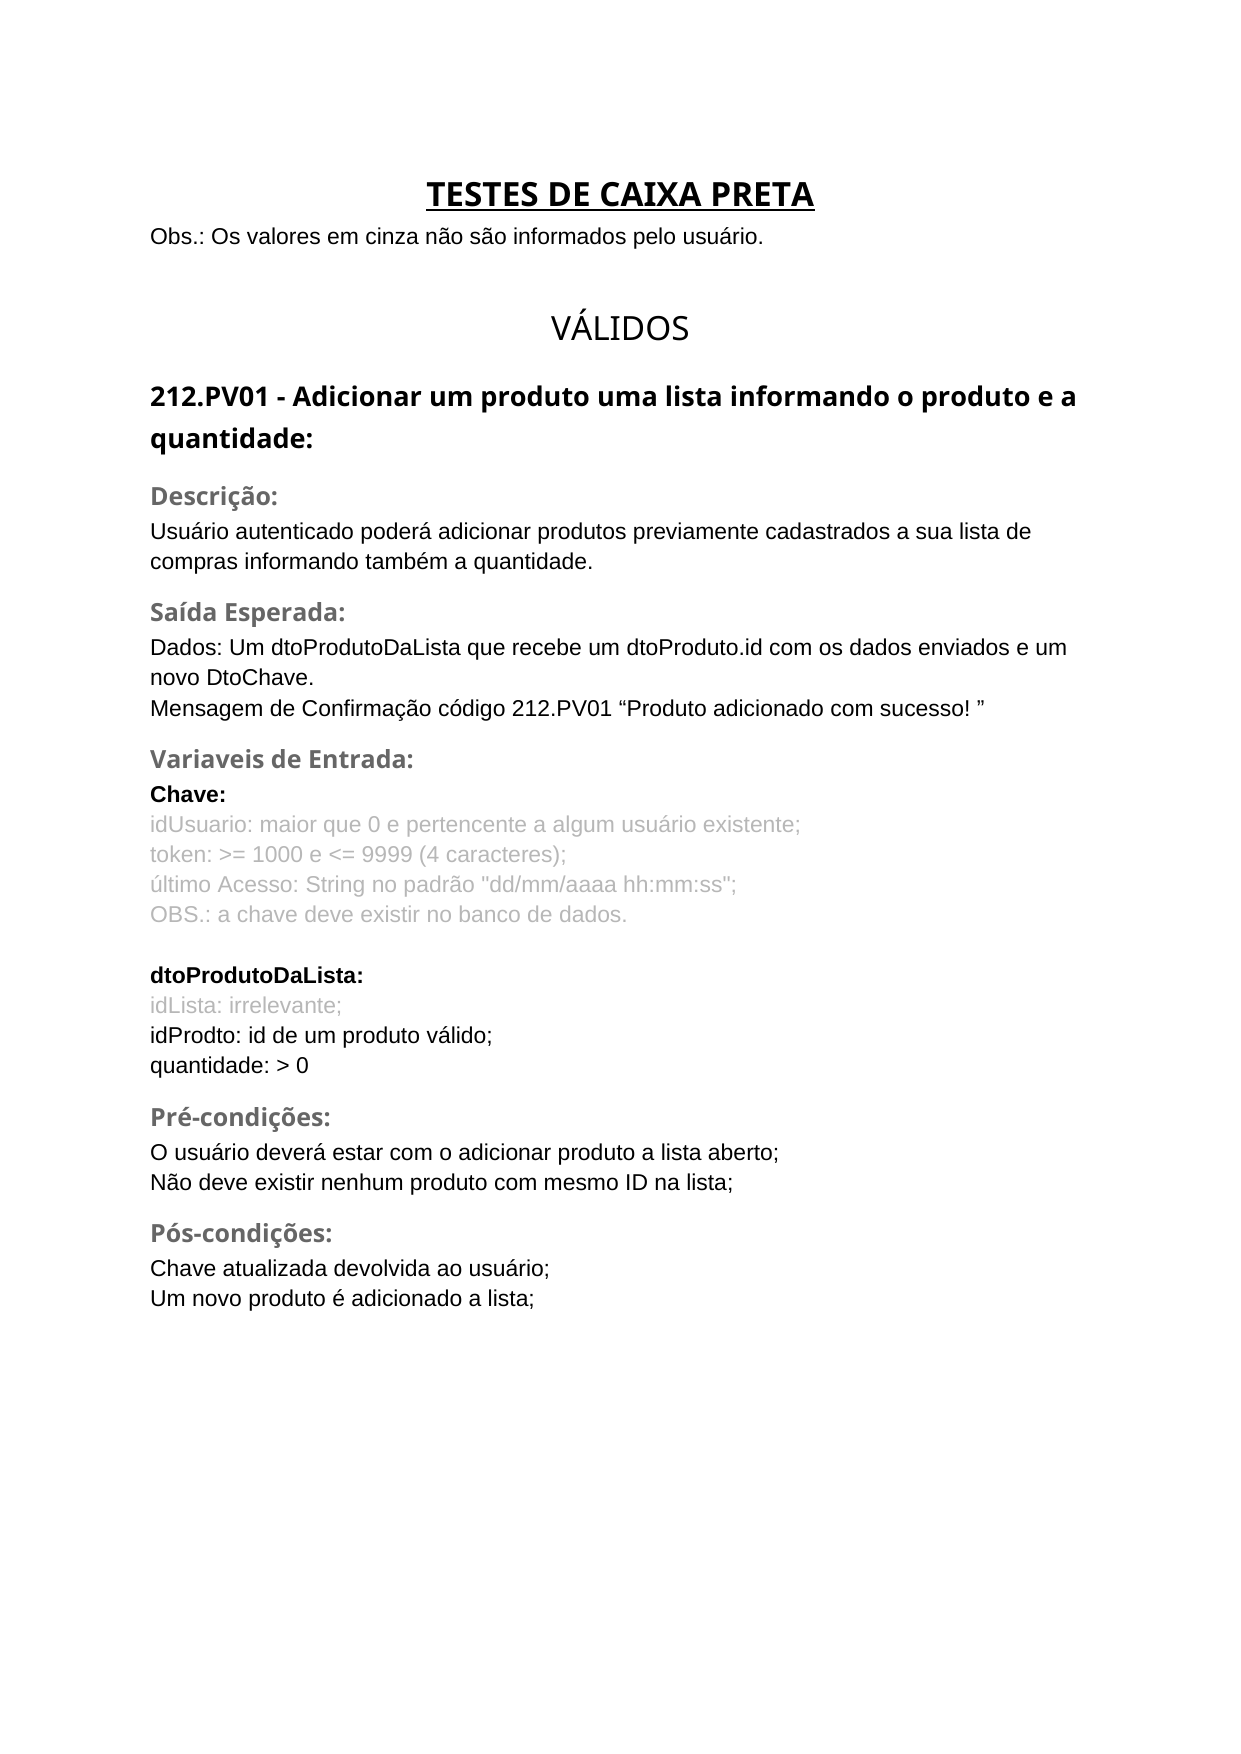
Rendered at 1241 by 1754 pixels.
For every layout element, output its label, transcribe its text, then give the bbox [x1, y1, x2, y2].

title O usuário deverá estar com o adicionar produto a lista aberto; [150, 1138, 1090, 1165]
text idProdto: id de um produto válido; [150, 1022, 1090, 1049]
text OBS.: a chave deve existir no banco de dados. [150, 901, 1090, 928]
text Dados: Um dtoProdutoDaLista que recebe um dtoProduto.id com os dados enviados e um novo DtoChave. [150, 634, 1090, 691]
subtitle TESTES DE CAIXA PRETA [150, 171, 1090, 216]
subtitle VÁLIDOS [150, 304, 1090, 350]
text dtoProdutoDaLista: [150, 962, 1090, 988]
subtitle Variaveis de Entrada: [150, 741, 1090, 776]
subtitle Descrição: [150, 479, 1090, 513]
text idLista: irrelevante; [150, 992, 1090, 1018]
subtitle Pré-condições: [150, 1099, 1090, 1133]
subtitle Saída Esperada: [150, 595, 1090, 629]
text Chave: [150, 781, 1090, 807]
text Um novo produto é adicionado a lista; [150, 1285, 1090, 1311]
text Mensagem de Confirmação código 212.PV01 “Produto adicionado com sucesso! ” [150, 694, 1090, 721]
text idUsuario: maior que 0 e pertencente a algum usuário existente; [150, 811, 1090, 837]
text token: >= 1000 e <= 9999 (4 caracteres); [150, 841, 1090, 867]
title Usuário autenticado poderá adicionar produtos previamente cadastrados a sua lista de compras informando também a quantidade. [150, 518, 1090, 574]
subtitle Pós-condições: [150, 1216, 1090, 1250]
text Não deve existir nenhum produto com mesmo ID na lista; [150, 1169, 1090, 1195]
title Chave atualizada devolvida ao usuário; [150, 1255, 1090, 1281]
text último Acesso: String no padrão "dd/mm/aaaa hh:mm:ss"; [150, 871, 1090, 898]
text Obs.: Os valores em cinza não são informados pelo usuário. [150, 223, 1090, 249]
text quantidade: > 0 [150, 1052, 1090, 1079]
subtitle 212.PV01 - Adicionar um produto uma lista informando o produto e a quantidade: [150, 377, 1090, 457]
